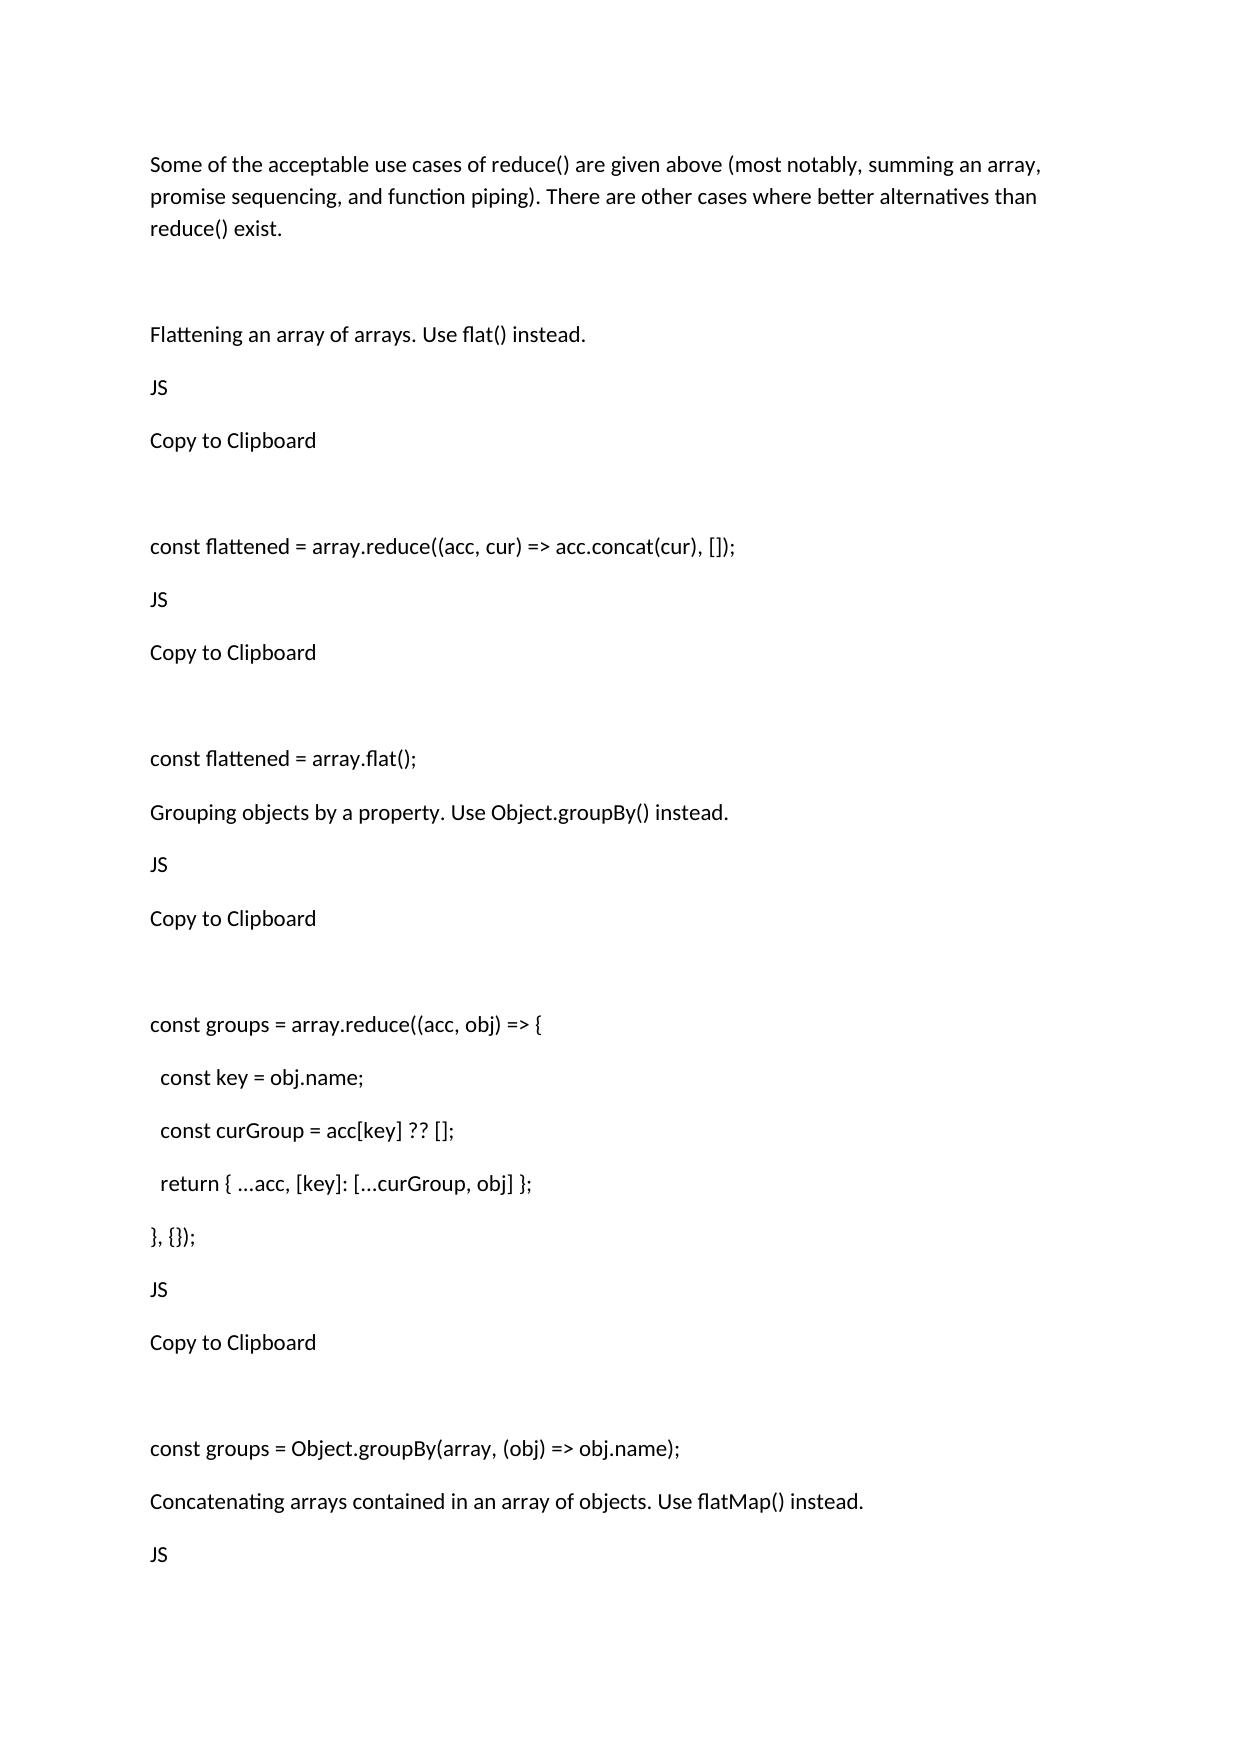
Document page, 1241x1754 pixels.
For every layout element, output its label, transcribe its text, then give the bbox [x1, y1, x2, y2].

text const groups = Object.groupBy(array, (obj) => obj.name); [150, 1434, 1090, 1462]
text Concatenating arrays contained in an array of objects. Use flatMap() instead. [150, 1487, 1090, 1515]
text Flattening an array of arrays. Use flat() instead. [150, 320, 1090, 348]
text Copy to Clipboard [150, 904, 1090, 932]
text JS [150, 586, 1090, 613]
text JS [150, 1275, 1090, 1303]
text Some of the acceptable use cases of reduce() are given above (most notably, summing an array, promise sequencing, and function piping). There are other cases where better alternatives than reduce() exist. [150, 150, 1090, 242]
text JS [150, 851, 1090, 879]
text const flattened = array.reduce((acc, cur) => acc.concat(cur), []); [150, 532, 1090, 561]
text Copy to Clipboard [150, 426, 1090, 454]
text return { ...acc, [key]: [...curGroup, obj] }; [150, 1169, 1090, 1197]
text Copy to Clipboard [150, 638, 1090, 667]
text const curGroup = acc[key] ?? []; [150, 1116, 1090, 1144]
text JS [150, 1540, 1090, 1568]
text const groups = array.reduce((acc, obj) => { [150, 1010, 1090, 1038]
text Grouping objects by a property. Use Object.groupBy() instead. [150, 798, 1090, 826]
text Copy to Clipboard [150, 1328, 1090, 1356]
text const key = obj.name; [150, 1063, 1090, 1091]
text JS [150, 373, 1090, 401]
text }, {}); [150, 1222, 1090, 1250]
text const flattened = array.flat(); [150, 744, 1090, 773]
